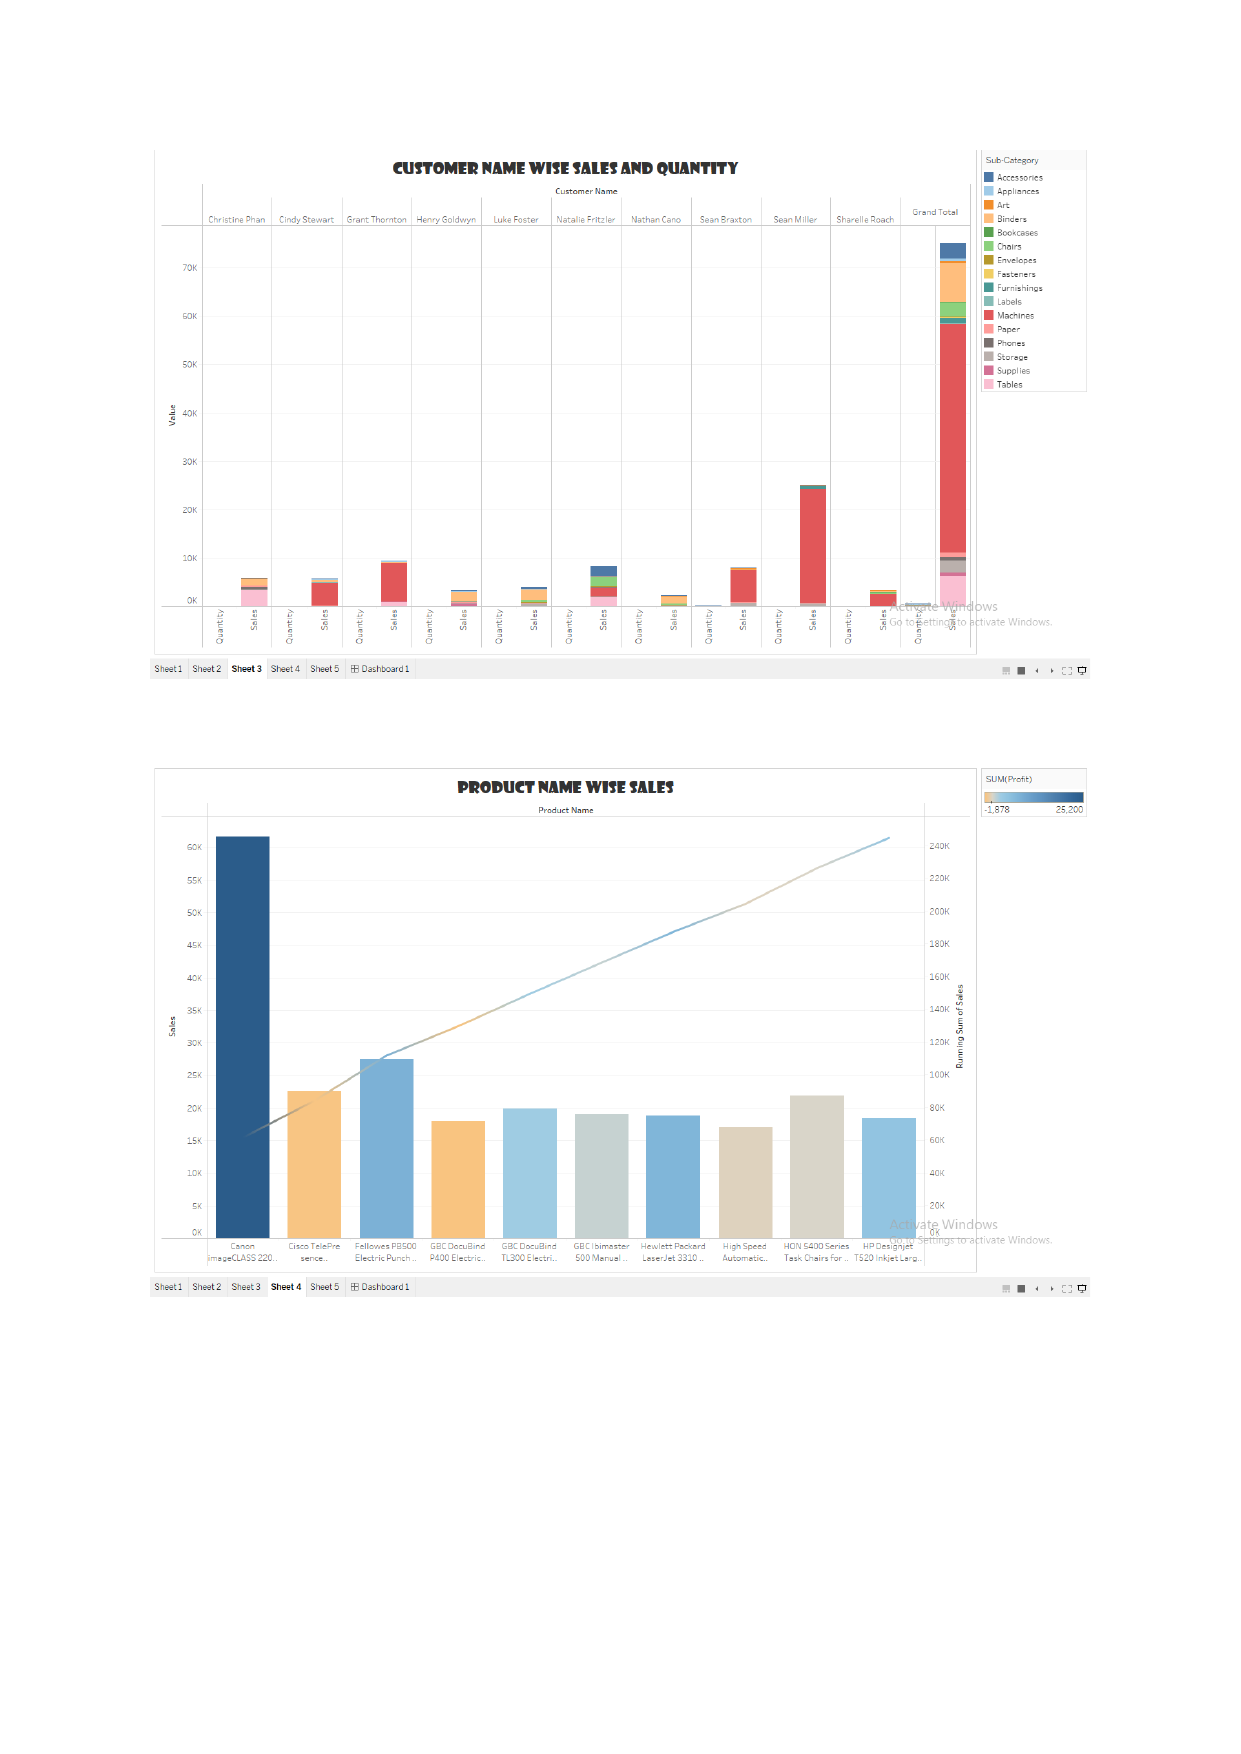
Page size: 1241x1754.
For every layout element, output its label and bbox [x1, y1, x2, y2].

picture [150, 150, 1091, 679]
picture [150, 768, 1091, 1297]
